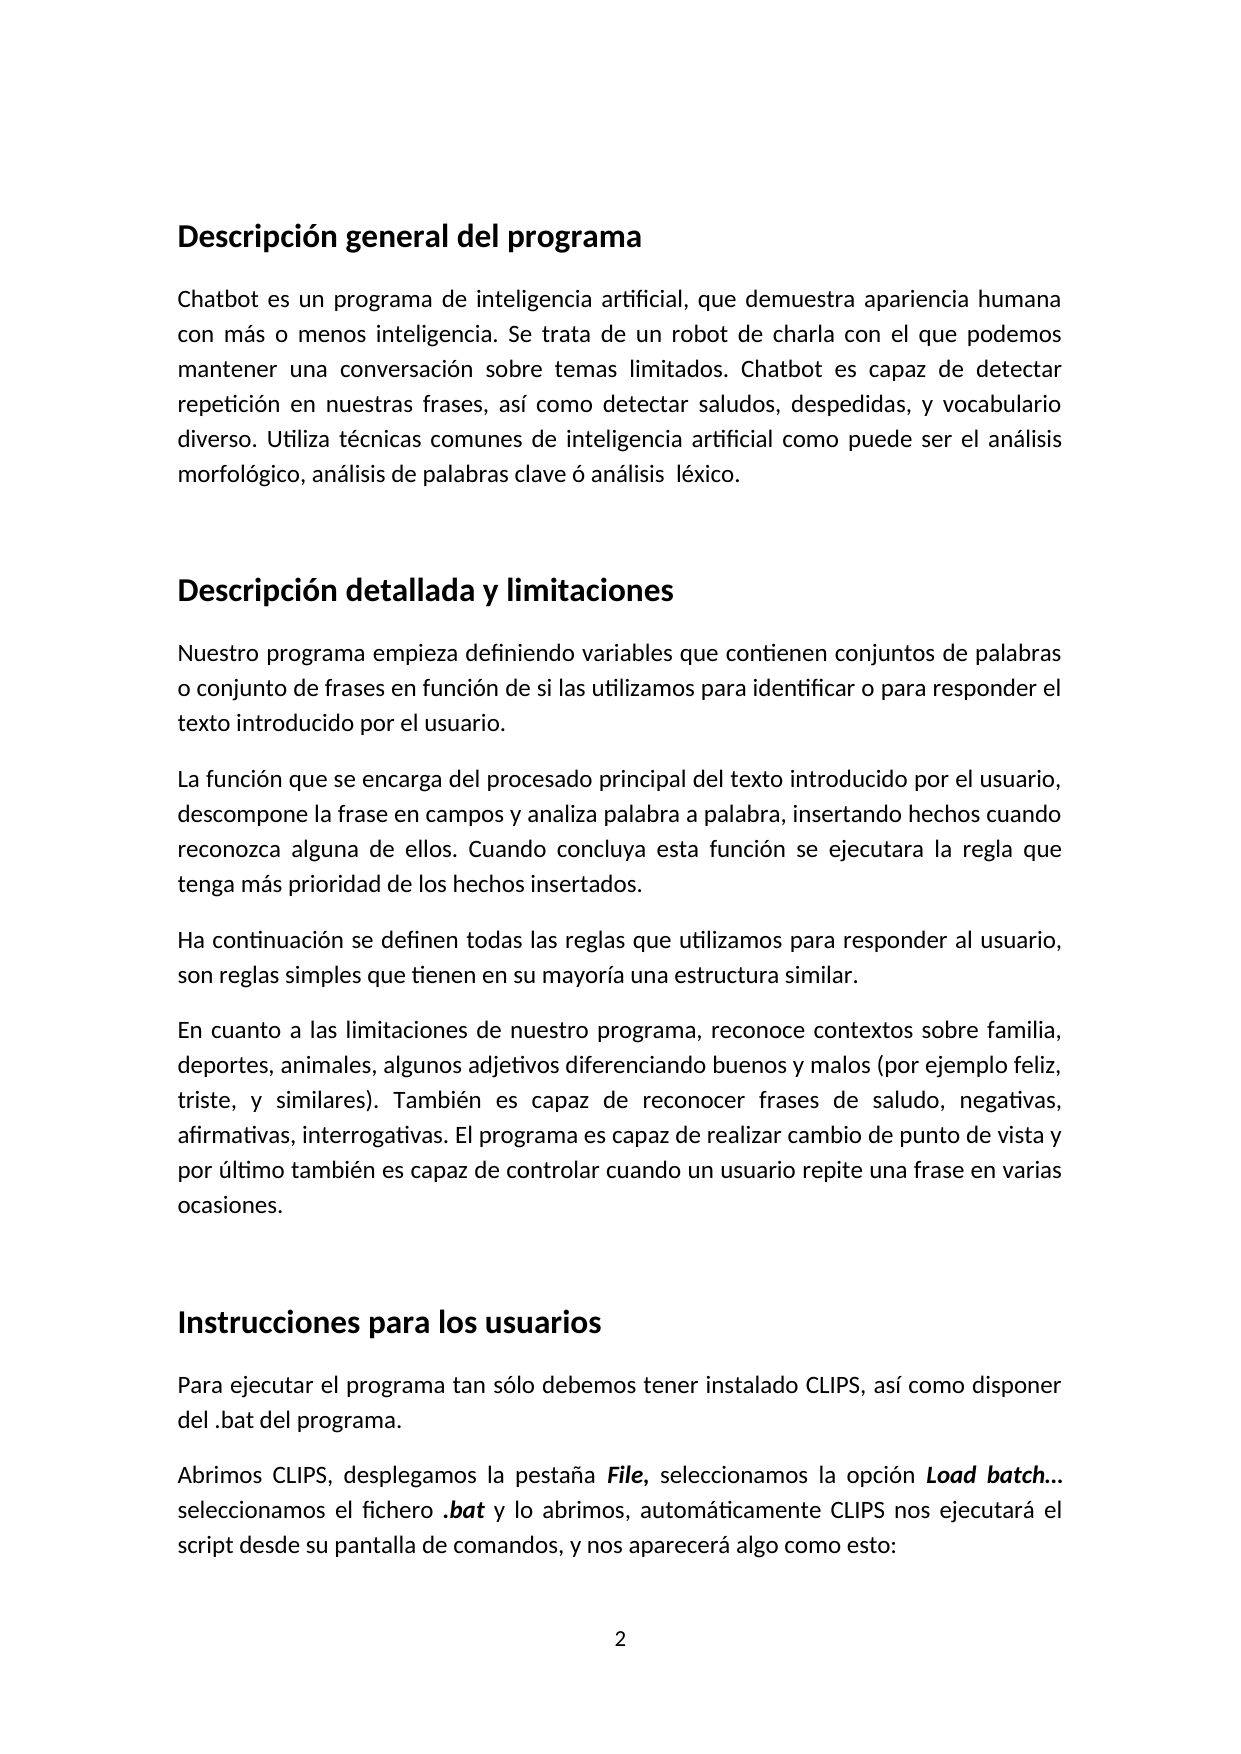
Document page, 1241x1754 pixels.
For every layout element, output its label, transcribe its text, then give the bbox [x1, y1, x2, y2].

text Instrucciones para los usuarios [177, 1301, 1063, 1342]
text Descripción general del programa [177, 215, 1063, 256]
text Abrimos CLIPS, desplegamos la pestaña File, seleccionamos la opción Load batch… seleccionamos el fichero .bat y lo abrimos, automáticamente CLIPS nos ejecutará el script desde su pantalla de comandos, y nos aparecerá algo como esto: [177, 1460, 1063, 1560]
text Descripción detallada y limitaciones [177, 569, 1063, 610]
text Chatbot es un programa de inteligencia artificial, que demuestra apariencia humana con más o menos inteligencia. Se trata de un robot de charla con el que podemos mantener una conversación sobre temas limitados. Chatbot es capaz de detectar repetición en nuestras frases, así como detectar saludos, despedidas, y vocabulario diverso. Utiliza técnicas comunes de inteligencia artificial como puede ser el análisis morfológico, análisis de palabras clave ó análisis léxico. [177, 283, 1063, 488]
text Para ejecutar el programa tan sólo debemos tener instalado CLIPS, así como disponer del .bat del programa. [177, 1369, 1063, 1434]
text Nuestro programa empieza definiendo variables que contienen conjuntos de palabras o conjunto de frases en función de si las utilizamos para identificar o para responder el texto introducido por el usuario. [177, 637, 1063, 738]
text Ha continuación se definen todas las reglas que utilizamos para responder al usuario, son reglas simples que tienen en su mayoría una estructura similar. [177, 924, 1063, 989]
text La función que se encarga del procesado principal del texto introducido por el usuario, descompone la frase en campos y analiza palabra a palabra, insertando hechos cuando reconozca alguna de ellos. Cuando concluya esta función se ejecutara la regla que tenga más prioridad de los hechos insertados. [177, 763, 1063, 898]
text En cuanto a las limitaciones de nuestro programa, reconoce contextos sobre familia, deportes, animales, algunos adjetivos diferenciando buenos y malos (por ejemplo feliz, triste, y similares). También es capaz de reconocer frases de saludo, negativas, afirmativas, interrogativas. El programa es capaz de realizar cambio de punto de vista y por último también es capaz de controlar cuando un usuario repite una frase en varias ocasiones. [177, 1014, 1063, 1220]
